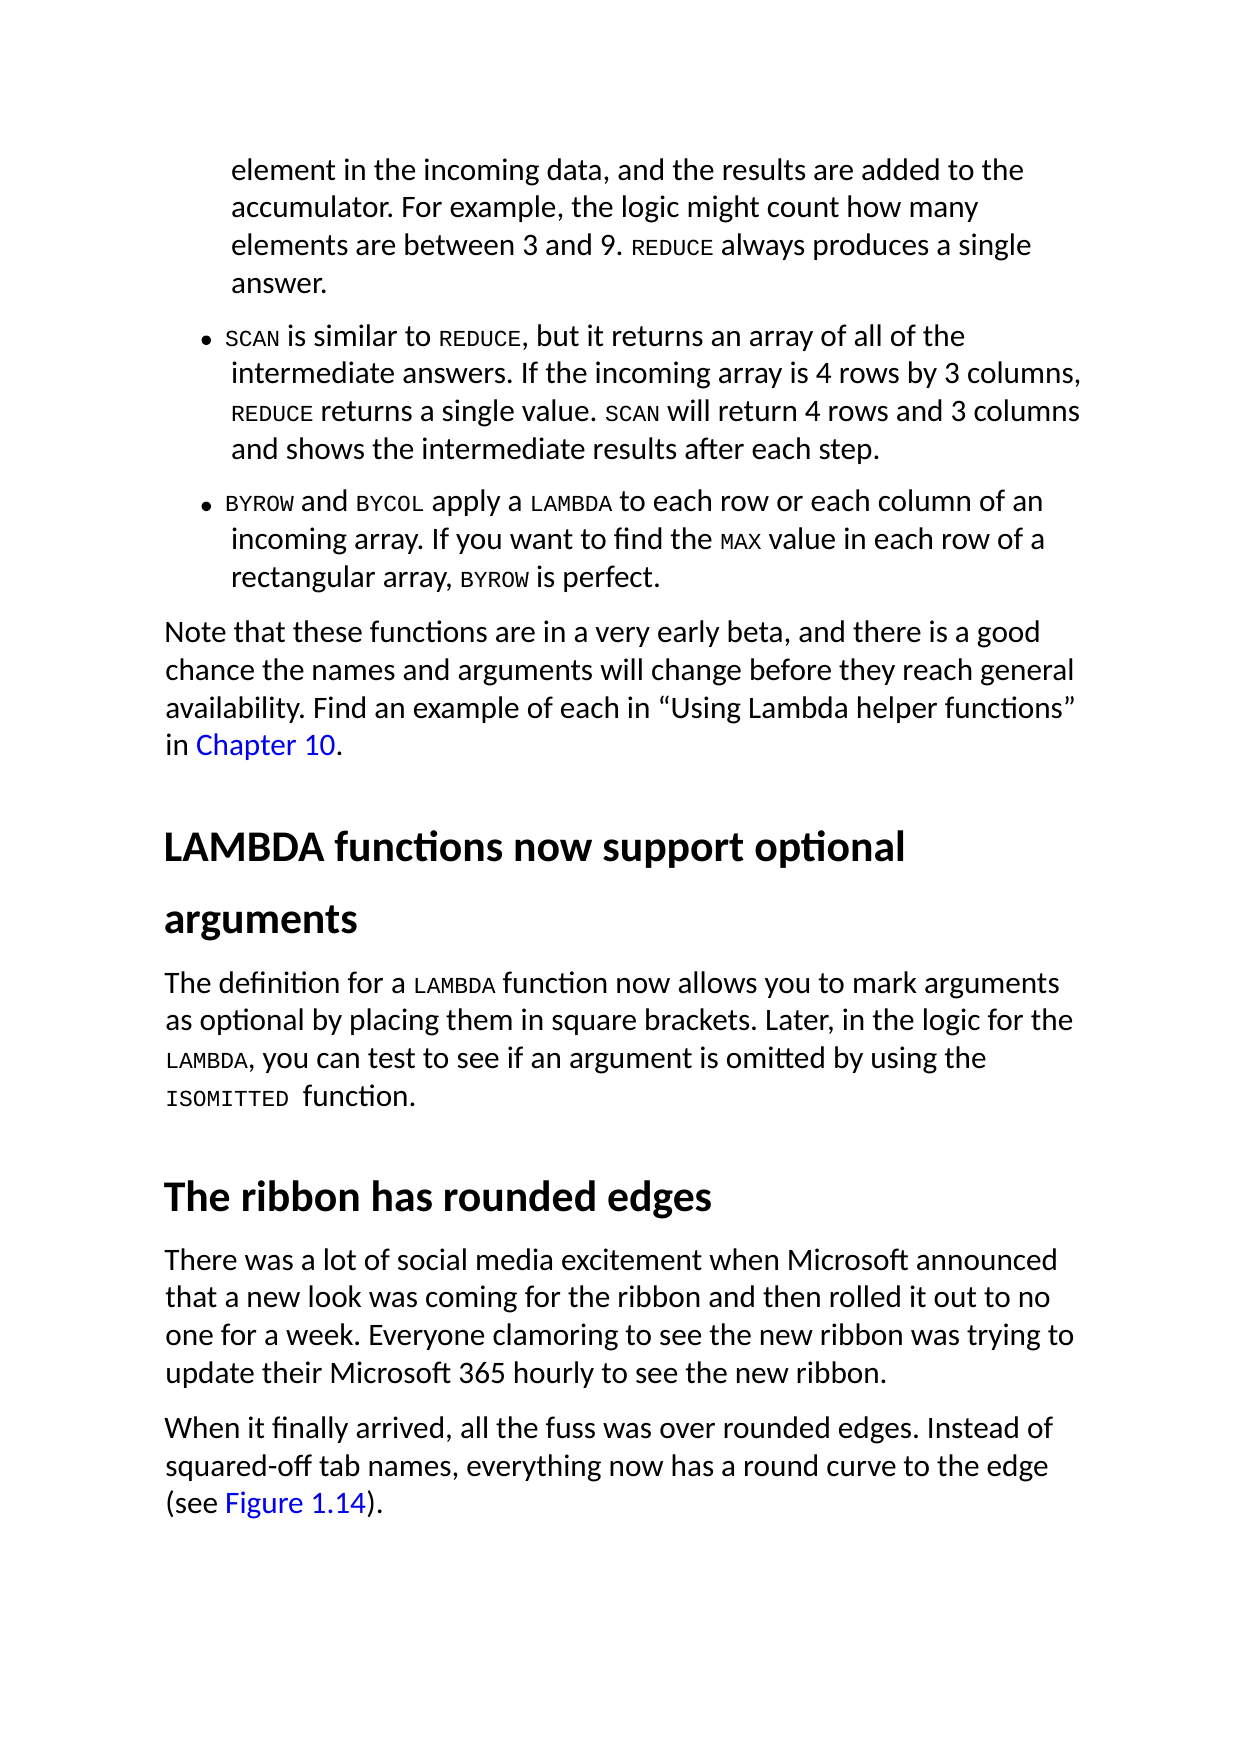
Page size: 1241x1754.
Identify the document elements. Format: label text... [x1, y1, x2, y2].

text Note that these functions are in a very early beta, and there is a good chance the names and arguments will change before they reach general availability. Find an example of each in “Using Lambda helper functions” in Chapter 10. [164, 612, 1089, 764]
text SCAN is similar to REDUCE, but it returns an array of all of the intermediate answers. If the incoming array is 4 rows by 3 columns, REDUCE returns a single value. SCAN will return 4 rows and 3 columns and shows the intermediate results after each step. [202, 316, 1089, 467]
text The ribbon has rounded edges [163, 1169, 1083, 1222]
text LAMBDA functions now support optional [163, 818, 1083, 872]
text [202, 150, 1089, 301]
text When it finally arrived, all the fuss was over rounded edges. Instead of squared-off tab names, everything now has a round curve to the edge (see Figure 1.14). [164, 1408, 1089, 1522]
text BYROW and BYCOL apply a LAMBDA to each row or each column of an incoming array. If you want to find the MAX value in each row of a rectangular array, BYROW is perfect. [202, 482, 1089, 595]
text The definition for a LAMBDA function now allows you to mark arguments as optional by placing them in square brackets. Later, in the logic for the LAMBDA, you can test to see if an argument is omitted by using the ISOMITTED function. [164, 963, 1089, 1114]
text There was a lot of social media excitement when Microsoft announced that a new look was coming for the ribbon and then rolled it out to no one for a week. Everyone clamoring to see the new ribbon was trying to update their Microsoft 365 hourly to see the new ribbon. [164, 1240, 1089, 1391]
text arguments [163, 891, 1083, 944]
